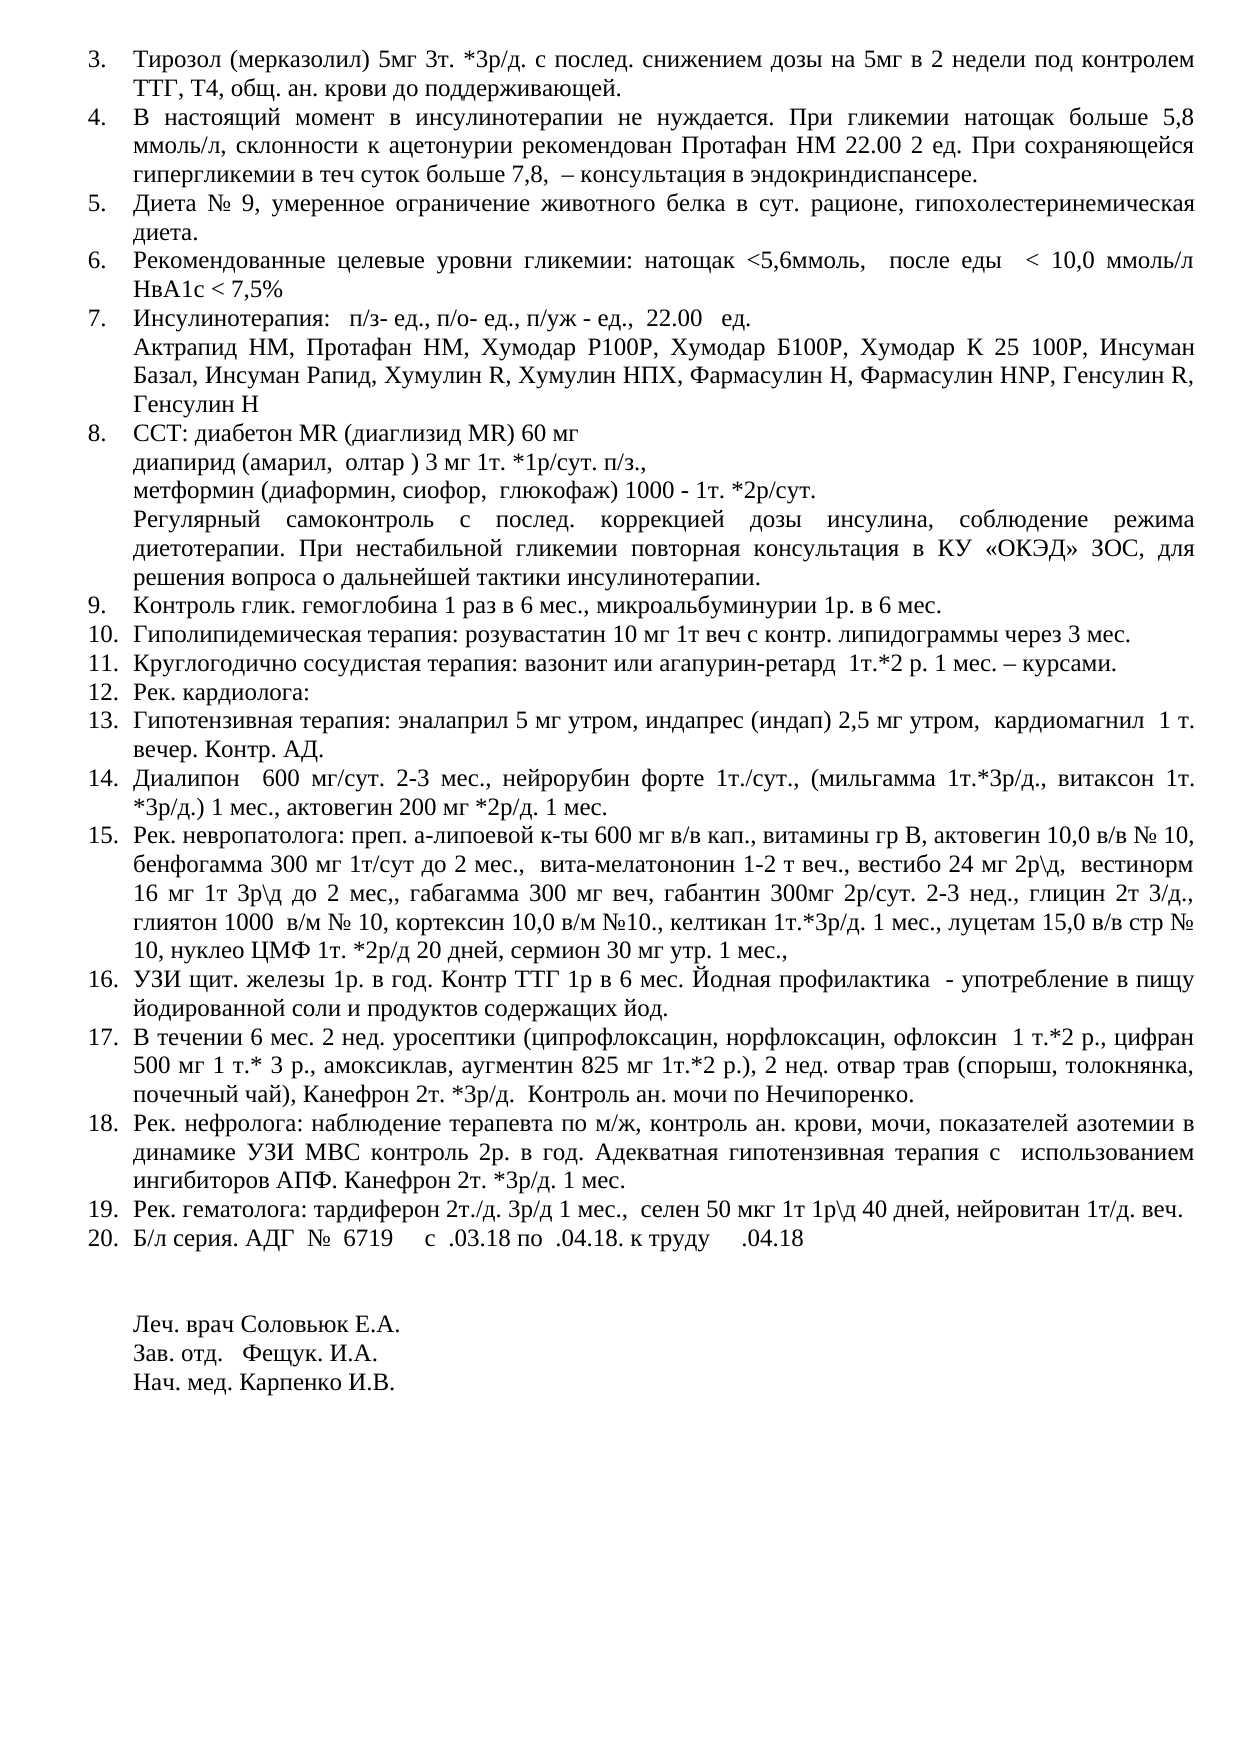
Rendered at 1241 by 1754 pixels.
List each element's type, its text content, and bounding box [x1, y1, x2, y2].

list Контроль глик. гемоглобина 1 раз в 6 мес., 1р. в 6 мес. [88, 591, 1196, 619]
list В течении 6 мес. 2 нед. уросептики (ципрофлоксацин, норфлоксацин, офлоксин 1 т.*2 р., цифран 500 мг 1 т.* 3 р., амоксиклав, аугментин 825 мг 1т.*2 р.), 2 нед. отвар трав (спорыш, толокнянка, почечный чай), Канефрон 2т. *3р/д. Контроль ан. мочи по Нечипоренко. [88, 1022, 1196, 1108]
text Леч. врач [133, 1309, 1196, 1338]
list Рек. невропатолога: преп. а-липоевой к-ты 600 мг в/в кап., витамины гр В, актовегин 10,0 в/в № 10, бенфогамма 300 мг 1т/сут до 2 мес., вита-мелатононин 1-2 т веч., вестибо 24 мг 2р\д, вестинорм 16 мг 1т 3р\д до 2 мес,, габагамма 300 мг веч, габантин 300мг 2р/сут. 2-3 нед., глицин 2т 3/д., глиятон 1000 в/м № 10, кортексин 10,0 в/м №10., келтикан 1т.*3р/д. 1 мес., луцетам 15,0 в/в стр № 10, нуклео ЦМФ 1т. *2р/д 20 дней, сермион 30 мг утр. 1 мес., [88, 821, 1196, 964]
list Круглогодично сосудистая терапия: вазонит или агапурин-ретард 1т.*2 р. 1 мес. – курсами. [88, 648, 1196, 677]
text Актрапид НМ, Протафан НМ, Хумодар Р100Р, Хумодар Б100Р, Хумодар К 25 100Р, Инсуман Базал, Инсуман Рапид, Хумулин R, Хумулин НПХ, Фармасулин Н, Фармасулин НNР, Генсулин R, Генсулин Н [133, 332, 1196, 418]
list Тирозол (мерказолил) 5мг 3т. *3р/д. с послед. снижением дозы на 5мг в 2 недели под контролем ТТГ, Т4, общ. ан. крови до поддерживающей. [88, 44, 1196, 102]
list Рек. нефролога: наблюдение терапевта по м/ж, контроль ан. крови, мочи, показателей азотемии в динамике УЗИ МВС контроль 2р. в год. Адекватная гипотензивная терапия с использованием ингибиторов АПФ. Канефрон 2т. *3р/д. 1 мес. [88, 1108, 1196, 1194]
text диапирид (амарил, олтар ) 3 мг 1т. *1р/сут. п/з., [133, 447, 1196, 476]
list Рек. кардиолога: [88, 677, 1196, 706]
list Инсулинотерапия: п/з- ед., п/о- ед., п/уж - ед., 22.00 ед. [88, 303, 1196, 332]
list эналаприл 5 мг утром, индапрес (индап) 2,5 мг утром, кардиомагнил 1 т. вечер. Контр. АД. [88, 706, 1196, 763]
text Нач. мед. Карпенко И.В. [133, 1367, 1196, 1396]
text Регулярный самоконтроль с послед. коррекцией дозы инсулина, соблюдение режима диетотерапии. При нестабильной гликемии повторная консультация в КУ «ОКЭД» ЗОС, для решения вопроса о дальнейшей тактики инсулинотерапии. [133, 504, 1196, 591]
list Диета № 9, умеренное ограничение животного белка в сут. рационе, гипохолестеринемическая диета. [88, 188, 1196, 246]
list 600 мг/сут. 2-3 мес., нейрорубин форте 1т./сут., (мильгамма 1т.*3р/д., витаксон 1т. *3р/д.) 1 мес., актовегин 200 мг *2р/д. 1 мес. [88, 763, 1196, 821]
list Рек. гематолога: тардиферон 2т./д. 3р/д 1 мес., селен 50 мкг 1т 1р\д 40 дней, нейровитан 1т/д. веч. [88, 1194, 1196, 1223]
list В настоящий момент в инсулинотерапии не нуждается. При гликемии натощак больше 5,8 ммоль/л, склонности к ацетонурии рекомендован Протафан НМ 22.00 2 ед. При сохраняющейся гипергликемии в теч суток больше 7,8, – консультация в эндокриндиспансере. [88, 102, 1196, 188]
list Б/л серия. АДГ № 6719 с .03.18 по .04.18. к труду .04.18 [88, 1223, 1196, 1252]
list Рекомендованные целевые уровни гликемии: натощак <5,6ммоль, после еды < 10,0 ммоль/л НвА1с < 7,5% [88, 246, 1196, 303]
text метформин (диаформин, сиофор, глюкофаж) 1000 - 1т. *2р/сут. [133, 476, 1196, 504]
list ССТ: диабетон МR (диаглизид МR) 60 мг [88, 418, 1196, 447]
list УЗИ щит. железы 1р. в год. Контр ТТГ 1р в 6 мес. Йодная профилактика - употребление в пищу йодированной соли и продуктов содержащих йод. [88, 964, 1196, 1022]
list Гиполипидемическая терапия: розувастатин 10 мг 1т веч с контр. липидограммы через 3 мес. [88, 619, 1196, 648]
